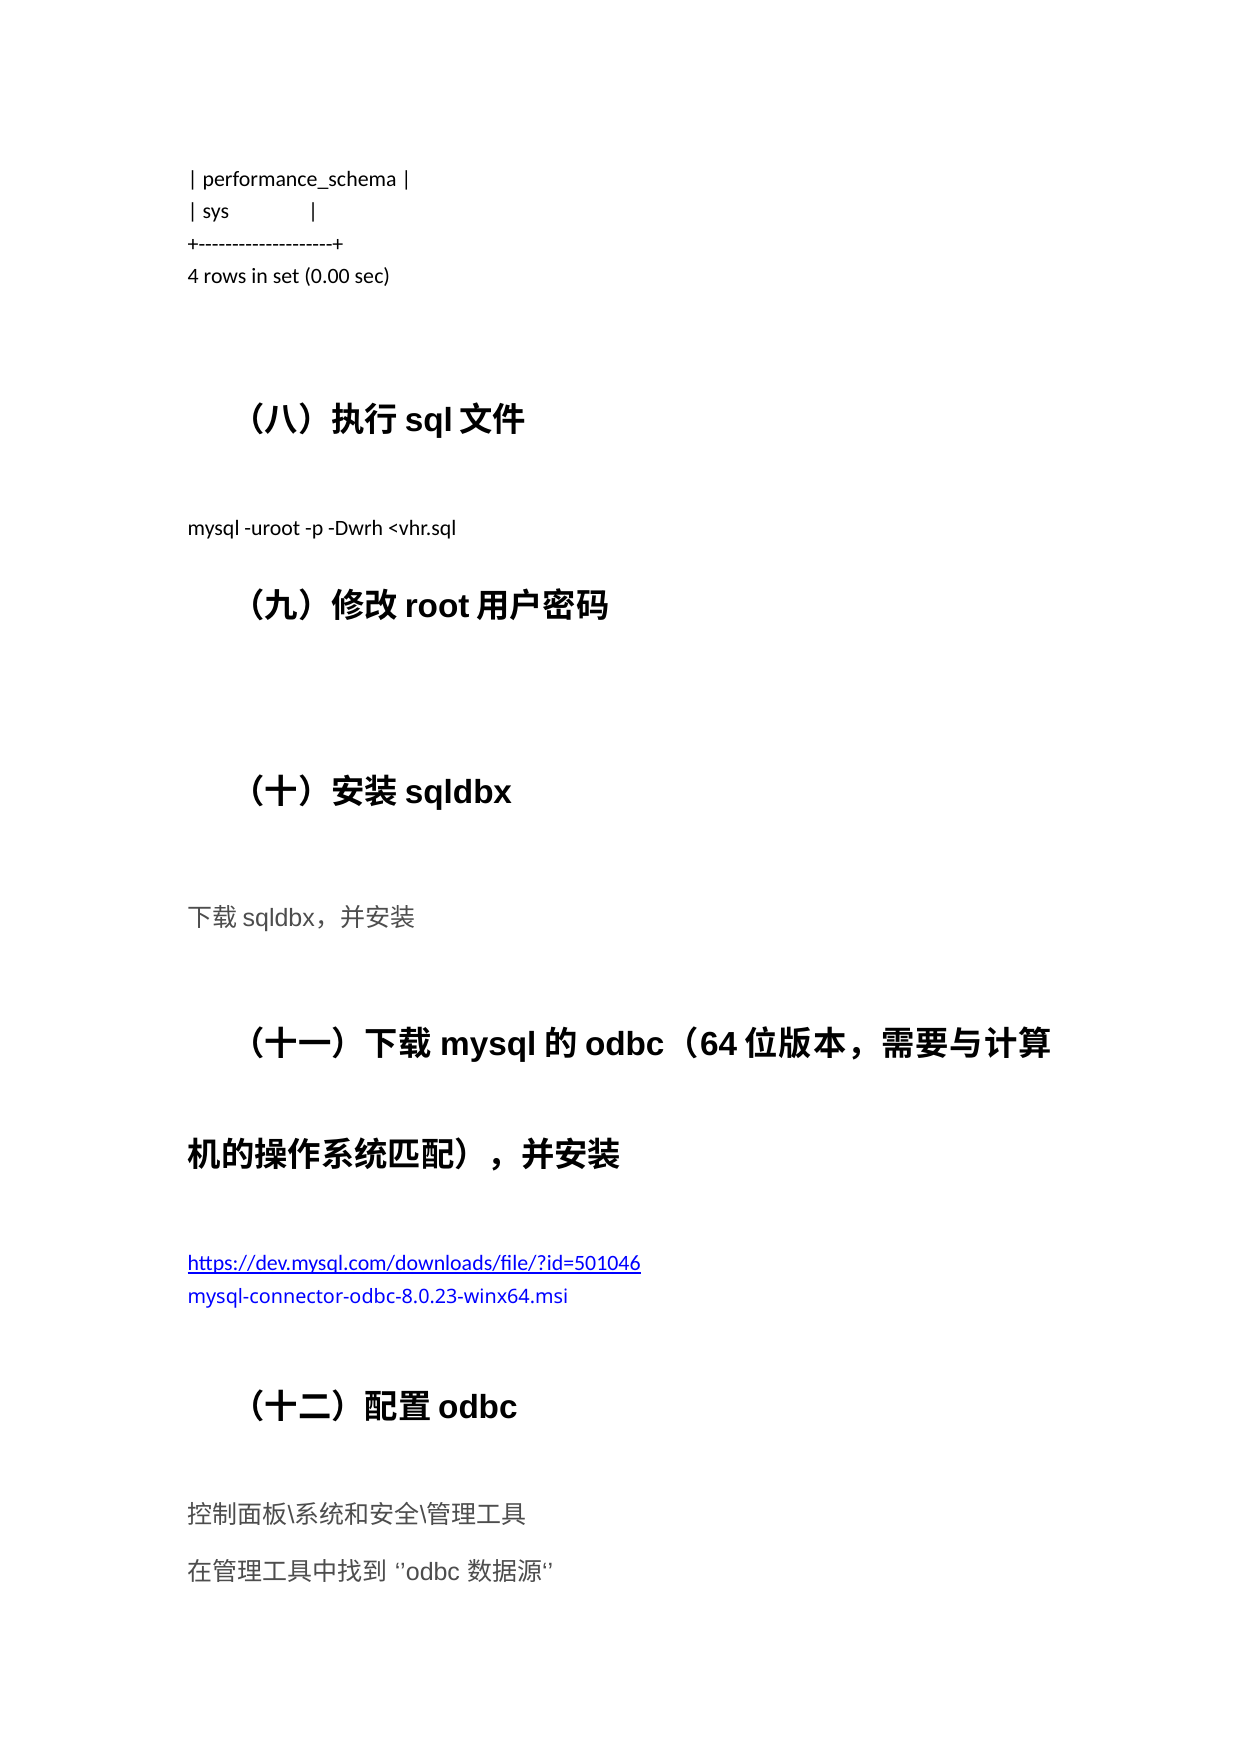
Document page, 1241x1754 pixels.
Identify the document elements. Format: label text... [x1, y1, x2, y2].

text 在管理工具中找到 ‘’odbc 数据源‘’ [187, 1556, 1053, 1588]
text | performance_schema | [187, 162, 1053, 194]
text 控制面板\系统和安全\管理工具 [187, 1498, 1053, 1531]
subtitle 安装sqldbx [187, 757, 1053, 822]
text +--------------------+ [187, 227, 1053, 259]
subtitle 修改root用户密码 [187, 570, 1053, 635]
text 下载sqldbx，并安装 [187, 883, 1053, 948]
subtitle 配置odbc [187, 1371, 1053, 1436]
text 4 rows in set (0.00 sec) [187, 259, 1053, 292]
text mysql-connector-odbc-8.0.23-winx64.msi [187, 1279, 1053, 1312]
subtitle 下载mysql的odbc（64位版本，需要与计算机的操作系统匹配），并安装 [187, 1008, 1053, 1185]
subtitle 执行sql文件 [187, 384, 1053, 449]
text mysql -uroot -p -Dwrh <vhr.sql [187, 511, 1053, 543]
text | sys | [187, 194, 1053, 227]
text https://dev.mysql.com/downloads/file/?id=501046 [187, 1247, 1053, 1279]
